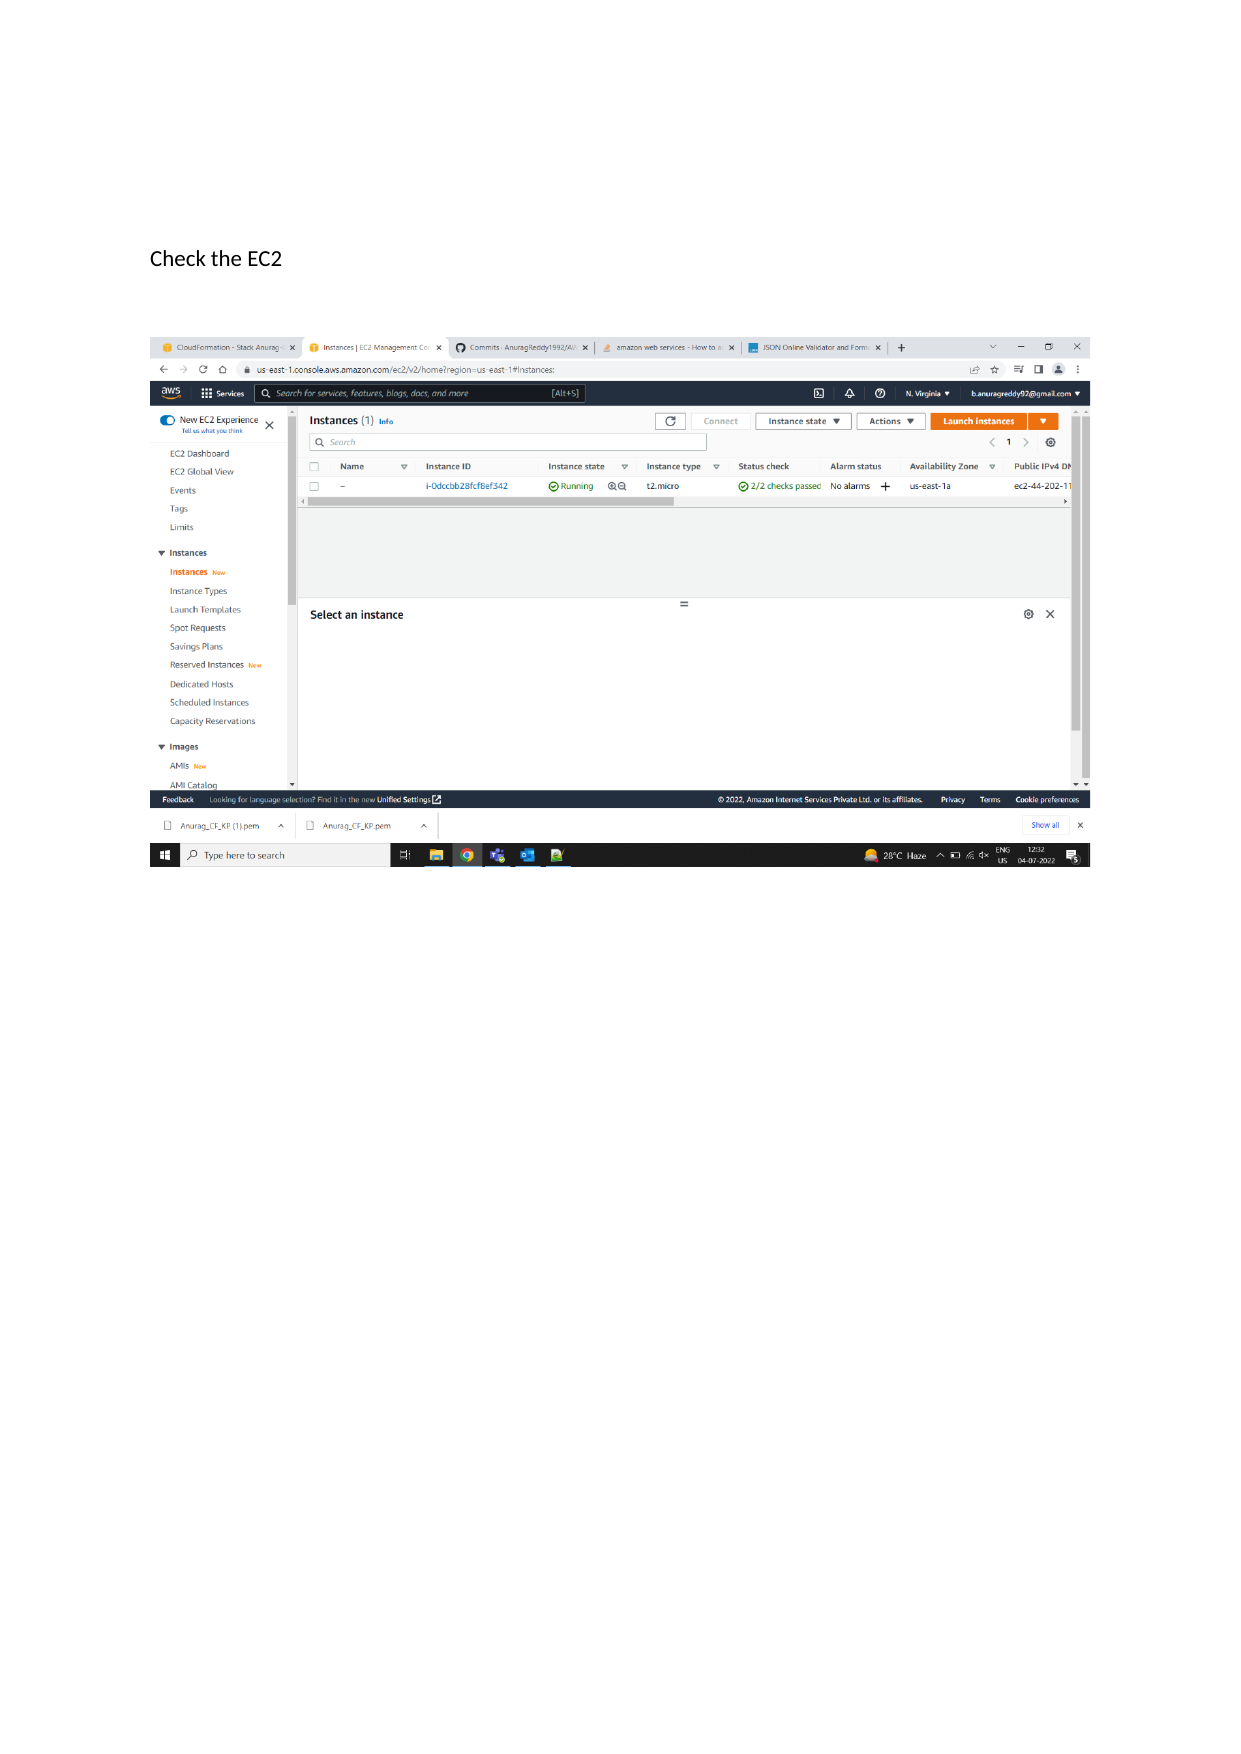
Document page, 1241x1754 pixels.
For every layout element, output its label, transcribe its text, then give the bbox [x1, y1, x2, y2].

picture [150, 337, 1091, 867]
text Check the EC2 [150, 244, 1090, 272]
